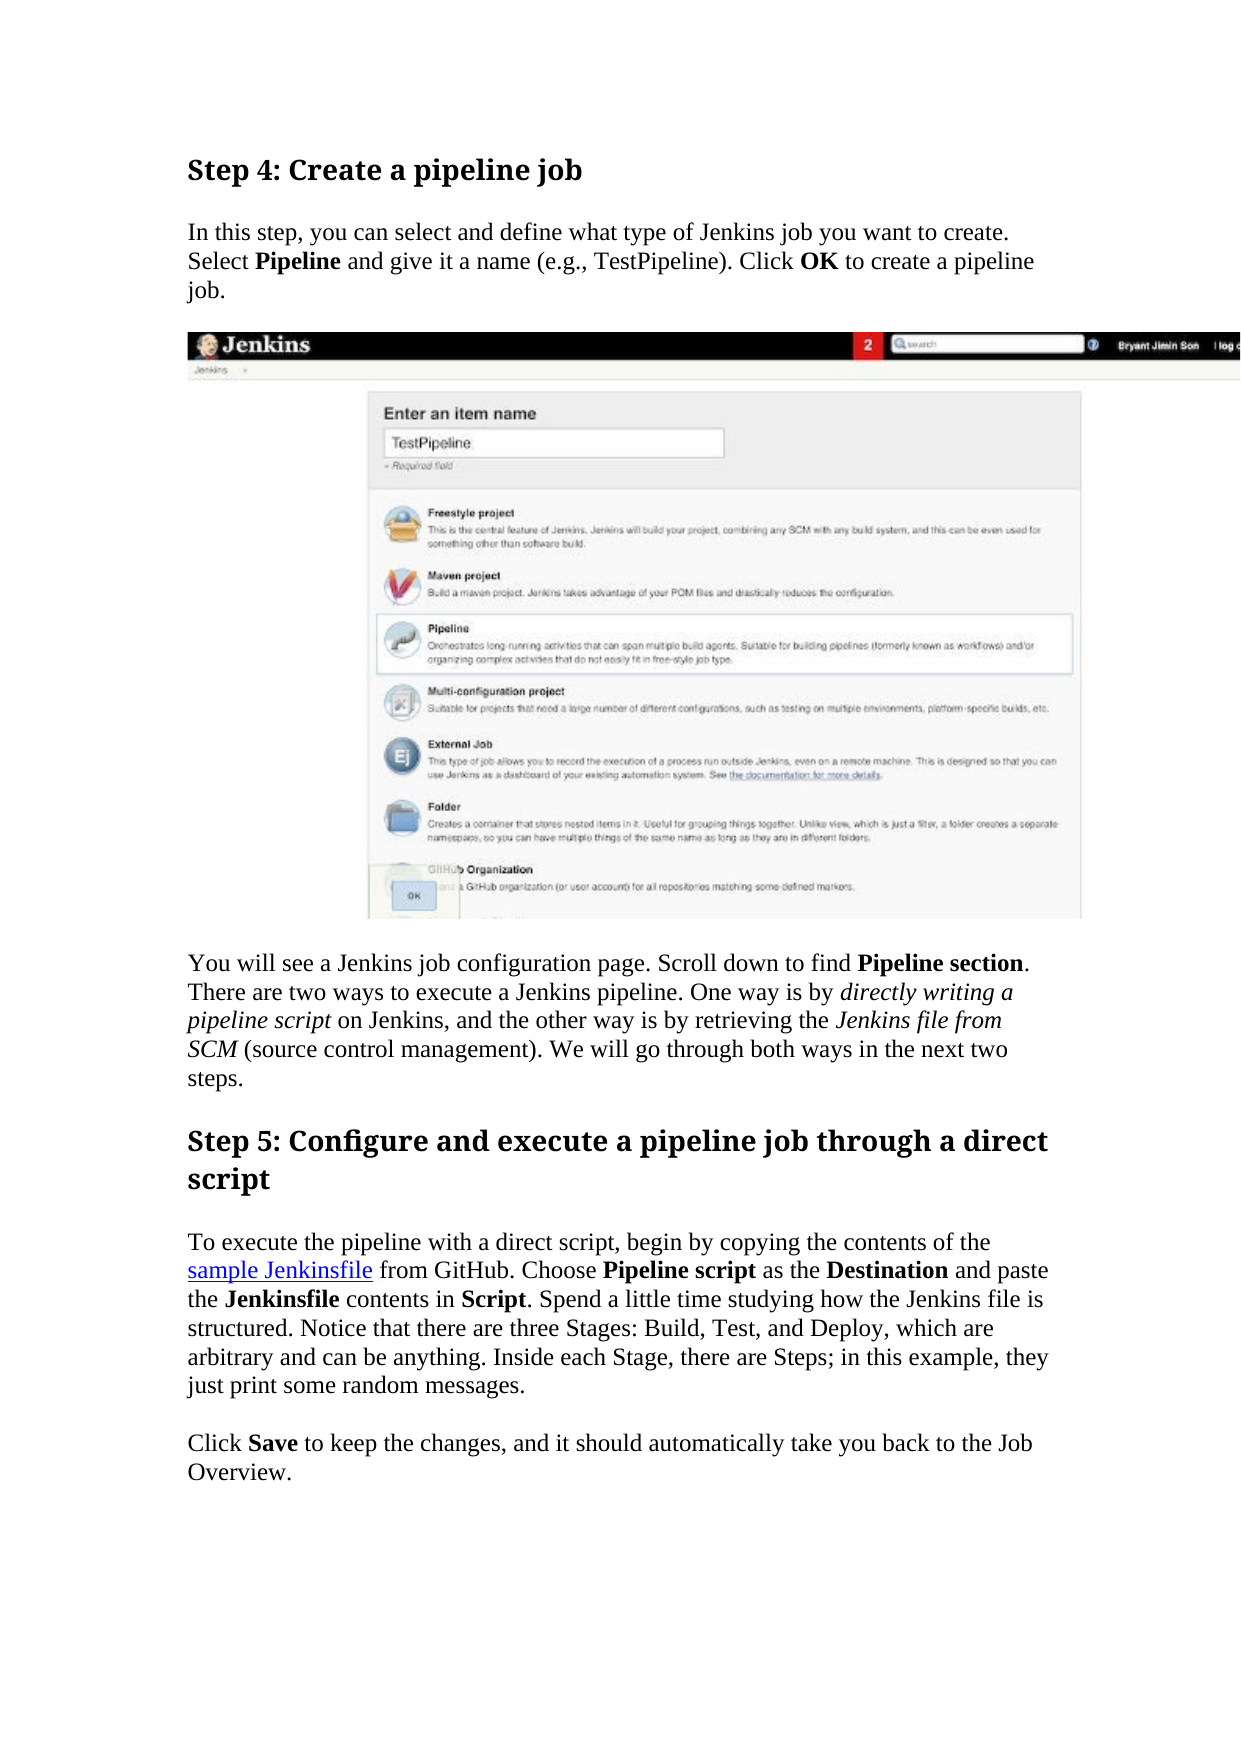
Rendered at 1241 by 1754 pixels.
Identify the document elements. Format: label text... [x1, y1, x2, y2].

text Click Save to keep the changes, and it should automatically take you back to the Job Overview. [187, 1428, 1053, 1486]
text To execute the pipeline with a direct script, begin by copying the contents of the sample Jenkinsfile from GitHub. Choose Pipeline script as the Destination and paste the Jenkinsfile contents in Script. Spend a little time studying how the Jenkins file is structured. Notice that there are three Stages: Build, Test, and Deploy, which are arbitrary and can be anything. Inside each Stage, there are Steps; in this example, they just print some random messages. [187, 1227, 1053, 1399]
text You will see a Jenkins job configuration page. Scroll down to find Pipeline section. There are two ways to execute a Jenkins pipeline. One way is by directly writing a pipeline script on Jenkins, and the other way is by retrieving the Jenkins file from SCM (source control management). We will go through both ways in the next two steps. [187, 948, 1053, 1092]
subtitle Step 4: Create a pipeline job [187, 150, 1053, 188]
subtitle Step 5: Configure and execute a pipeline job through a direct script [187, 1121, 1053, 1198]
text In this step, you can select and define what type of Jenkins job you want to create. Select Pipeline and give it a name (e.g., TestPipeline). Click OK to create a pipeline job. [187, 217, 1053, 304]
picture [187, 332, 1241, 919]
